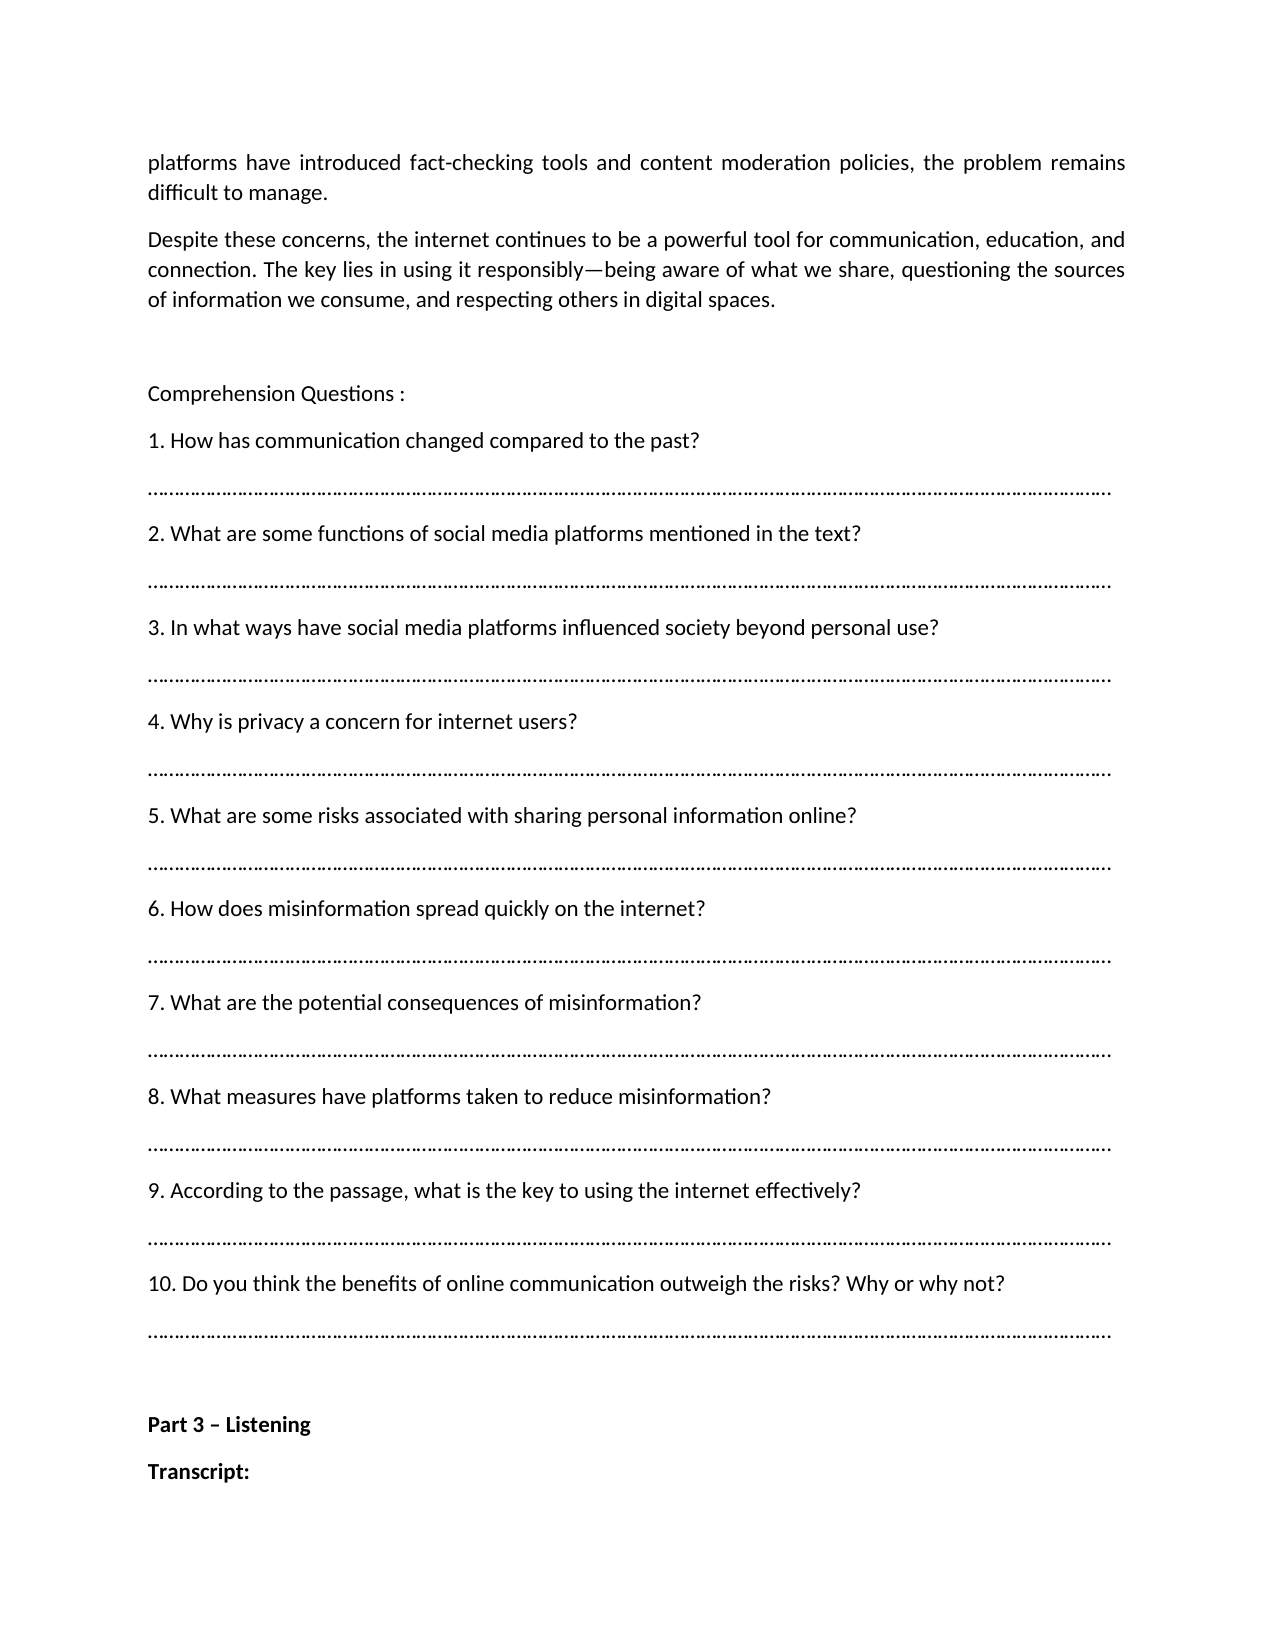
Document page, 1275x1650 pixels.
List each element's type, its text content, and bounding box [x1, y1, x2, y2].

text 1. How has communication changed compared to the past? [148, 426, 1127, 454]
text 4. Why is privacy a concern for internet users? [148, 707, 1127, 735]
text ‎Part 3 – Listening [148, 1410, 1127, 1438]
text ‎………………………………………………………………………………………………………………………………………………………………… [148, 1035, 1127, 1063]
text ‎Transcript: [148, 1457, 1127, 1485]
text Despite these concerns, the internet continues to be a powerful tool for communication, education, and connection. The key lies in using it responsibly—being aware of what we share, questioning the sources of information we consume, and respecting others in digital spaces. [148, 225, 1127, 313]
text ‎………………………………………………………………………………………………………………………………………………………………… [148, 848, 1127, 876]
text 10. Do you think the benefits of online communication outweigh the risks? Why or why not?‎ [148, 1269, 1127, 1297]
text 7. What are the potential consequences of misinformation? [148, 988, 1127, 1016]
text ‎‎………………………………………………………………………………………………………………………………………………………………… [148, 1316, 1127, 1344]
text 8. What measures have platforms taken to reduce misinformation? [148, 1082, 1127, 1110]
text 9. According to the passage, what is the key to using the internet effectively? [148, 1176, 1127, 1204]
text 6. How does misinformation spread quickly on the internet? [148, 894, 1127, 922]
text ‎………………………………………………………………………………………………………………………………………………………………… [148, 1223, 1127, 1251]
text 2. What are some functions of social media platforms mentioned in the text? [148, 519, 1127, 547]
text ‎………………………………………………………………………………………………………………………………………………………………… [148, 941, 1127, 969]
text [148, 148, 1127, 206]
text 3. In what ways have social media platforms influenced society beyond personal use? [148, 613, 1127, 641]
text 5. What are some risks associated with sharing personal information online? [148, 801, 1127, 829]
text ‎………………………………………………………………………………………………………………………………………………………………… [148, 566, 1127, 594]
text ‎………………………………………………………………………………………………………………………………………………………………… [148, 660, 1127, 688]
text ‎………………………………………………………………………………………………………………………………………………………………… [148, 473, 1127, 501]
text ‎………………………………………………………………………………………………………………………………………………………………… [148, 754, 1127, 782]
text ‎………………………………………………………………………………………………………………………………………………………………… [148, 1129, 1127, 1157]
text Comprehension Questions : [148, 379, 1127, 407]
